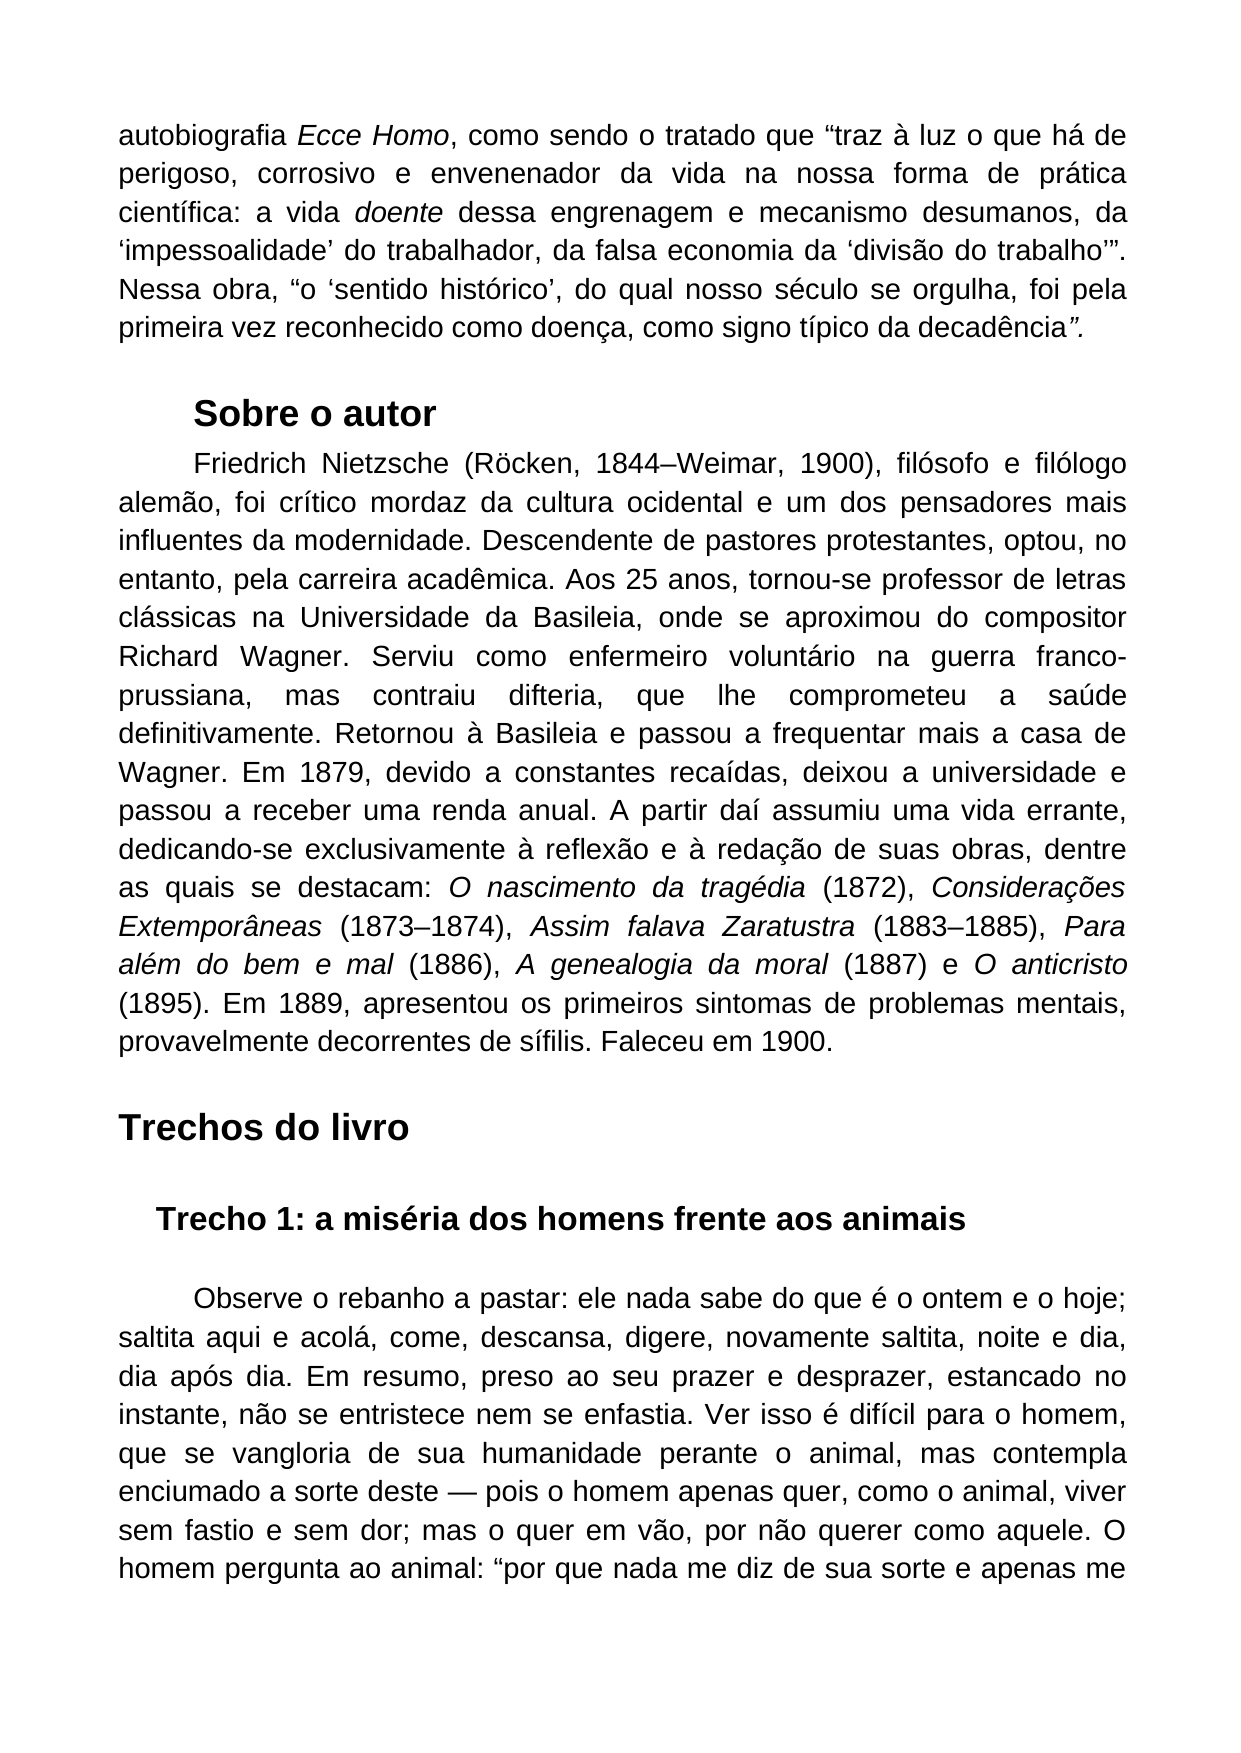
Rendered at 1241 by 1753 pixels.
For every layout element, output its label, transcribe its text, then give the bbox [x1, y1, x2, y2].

subtitle Sobre o autor [118, 391, 1128, 434]
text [118, 1282, 1128, 1585]
subtitle Trechos do livro [118, 1105, 1128, 1148]
text Friedrich Nietzsche (Röcken, 1844–Weimar, 1900), filósofo e filólogo alemão, foi crítico mordaz da cultura ocidental e um dos pensadores mais influentes da modernidade. Descendente de pastores protestantes, optou, no entanto, pela carreira acadêmica. Aos 25 anos, tornou-se professor de letras clássicas na Universidade da Basileia, onde se aproximou do compositor Richard Wagner. Serviu como enfermeiro voluntário na guerra franco-prussiana, mas contraiu difteria, que lhe comprometeu a saúde definitivamente. Retornou à Basileia e passou a frequentar mais a casa de Wagner. Em 1879, devido a constantes recaídas, deixou a universidade e passou a receber uma renda anual. A partir daí assumiu uma vida errante, dedicando-se exclusivamente à reflexão e à redação de suas obras, dentre as quais se destacam: O nascimento da tragédia (1872), Considerações Extemporâneas (1873–1874), Assim falava Zaratustra (1883–1885), Para além do bem e mal (1886), A genealogia da moral (1887) e O anticristo (1895). Em 1889, apresentou os primeiros sintomas de problemas mentais, provavelmente decorrentes de sífilis. Faleceu em 1900. [118, 446, 1128, 1058]
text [118, 118, 1128, 344]
subtitle Trecho 1: a miséria dos homens frente aos animais [156, 1199, 1128, 1237]
